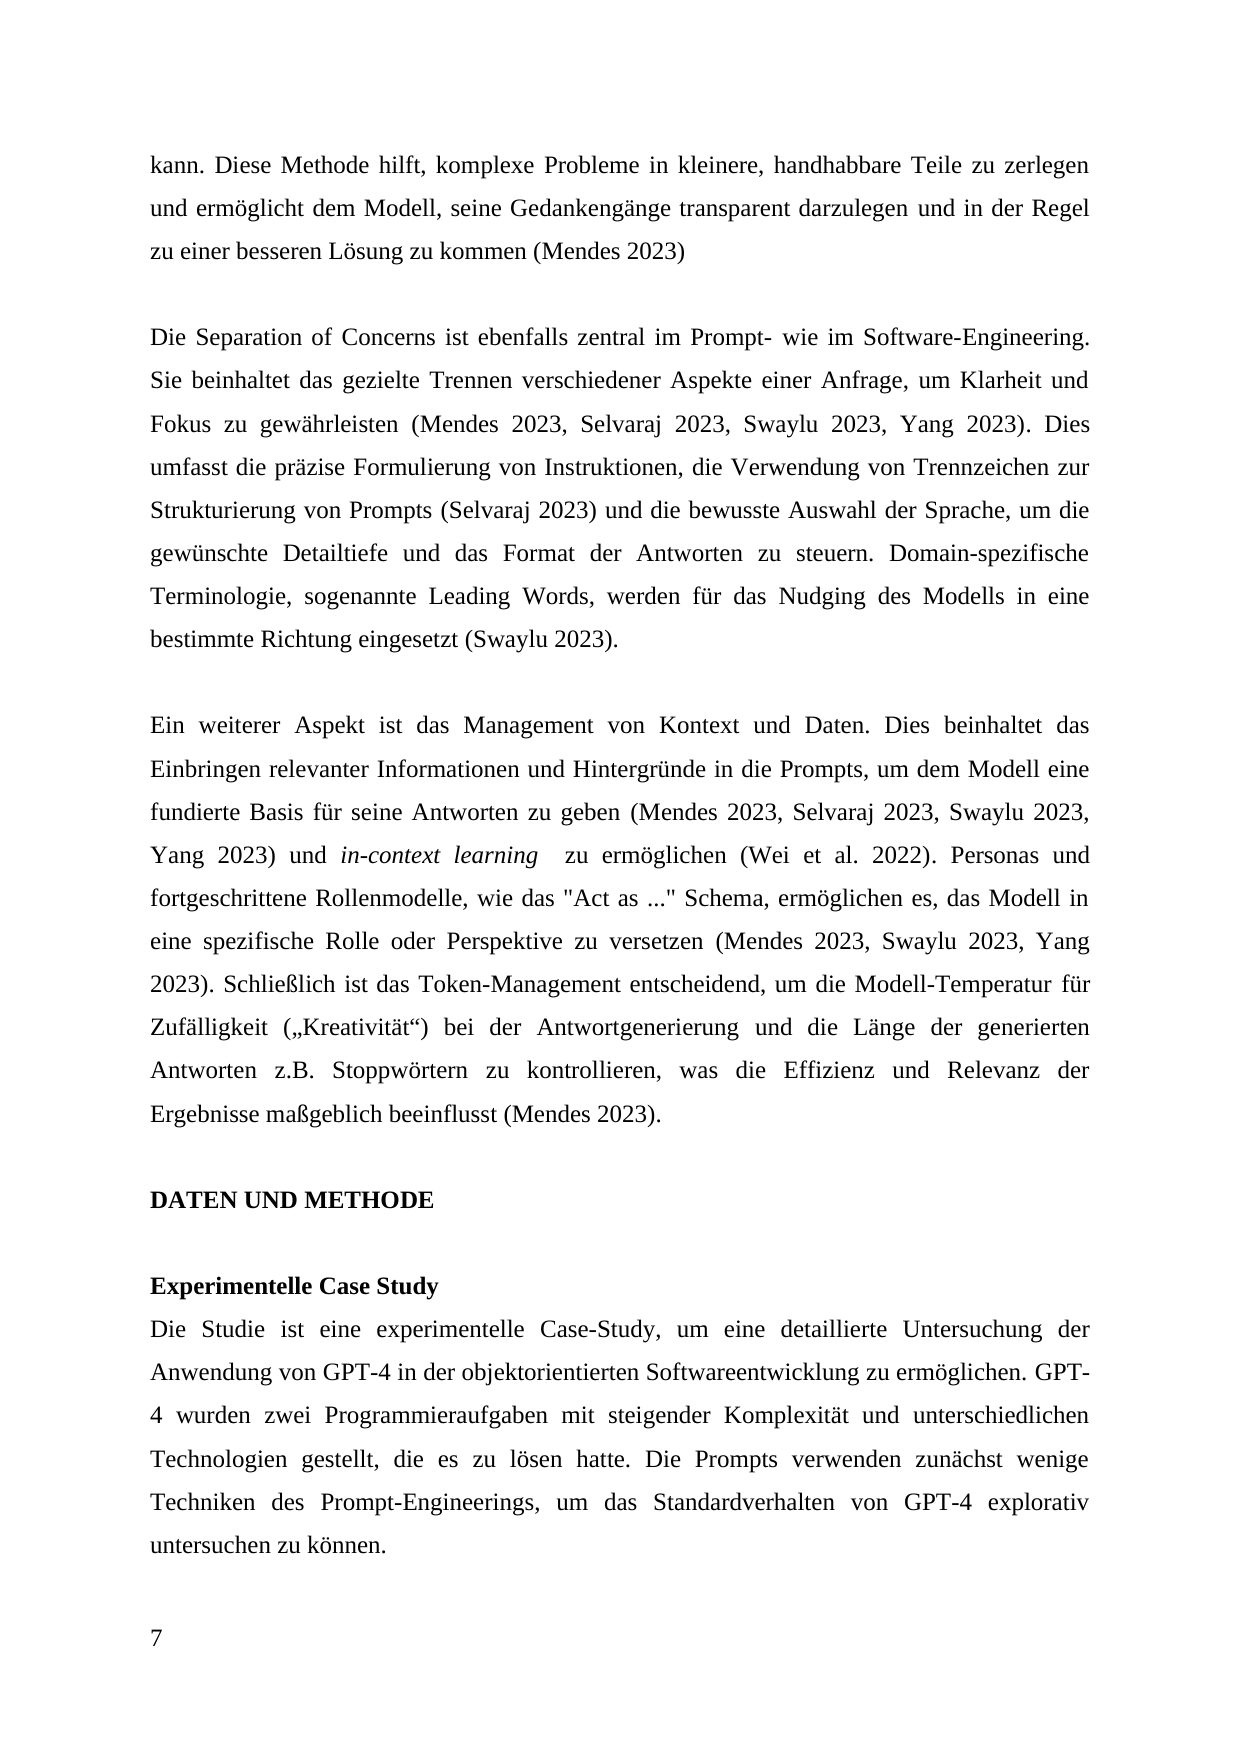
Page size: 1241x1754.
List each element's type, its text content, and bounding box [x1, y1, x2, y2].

subtitle Daten und Methode [150, 1185, 1090, 1214]
text Die Studie ist eine experimentelle Case-Study, um eine detaillierte Untersuchung der Anwendung von GPT-4 in der objektorientierten Softwareentwicklung zu ermöglichen. GPT-4 wurden zwei Programmieraufgaben mit steigender Komplexität und unterschiedlichen Technologien gestellt, die es zu lösen hatte. Die Prompts verwenden zunächst wenige Techniken des Prompt-Engineerings, um das Standardverhalten von GPT-4 explorativ untersuchen zu können. [150, 1314, 1090, 1559]
subtitle Experimentelle Case Study [150, 1271, 1090, 1300]
text Die Separation of Concerns ist ebenfalls zentral im Prompt- wie im Software-Engineering. Sie beinhaltet das gezielte Trennen verschiedener Aspekte einer Anfrage, um Klarheit und Fokus zu gewährleisten (Mendes 2023, Selvaraj 2023, Swaylu 2023, Yang 2023). Dies umfasst die präzise Formulierung von Instruktionen, die Verwendung von Trennzeichen zur Strukturierung von Prompts (Selvaraj 2023) und die bewusste Auswahl der Sprache, um die gewünschte Detailtiefe und das Format der Antworten zu steuern. Domain-spezifische Terminologie, sogenannte Leading Words, werden für das Nudging des Modells in eine bestimmte Richtung eingesetzt (Swaylu 2023). [150, 322, 1090, 653]
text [150, 150, 1090, 265]
text Ein weiterer Aspekt ist das Management von Kontext und Daten. Dies beinhaltet das Einbringen relevanter Informationen und Hintergründe in die Prompts, um dem Modell eine fundierte Basis für seine Antworten zu geben (Mendes 2023, Selvaraj 2023, Swaylu 2023, Yang 2023) und in-context learning zu ermöglichen (Wei et al. 2022). Personas und fortgeschrittene Rollenmodelle, wie das "Act as ..." Schema, ermöglichen es, das Modell in eine spezifische Rolle oder Perspektive zu versetzen (Mendes 2023, Swaylu 2023, Yang 2023). Schließlich ist das Token-Management entscheidend, um die Modell-Temperatur für Zufälligkeit („Kreativität“) bei der Antwortgenerierung und die Länge der generierten Antworten z.B. Stoppwörtern zu kontrollieren, was die Effizienz und Relevanz der Ergebnisse maßgeblich beeinflusst (Mendes 2023). [150, 711, 1090, 1127]
